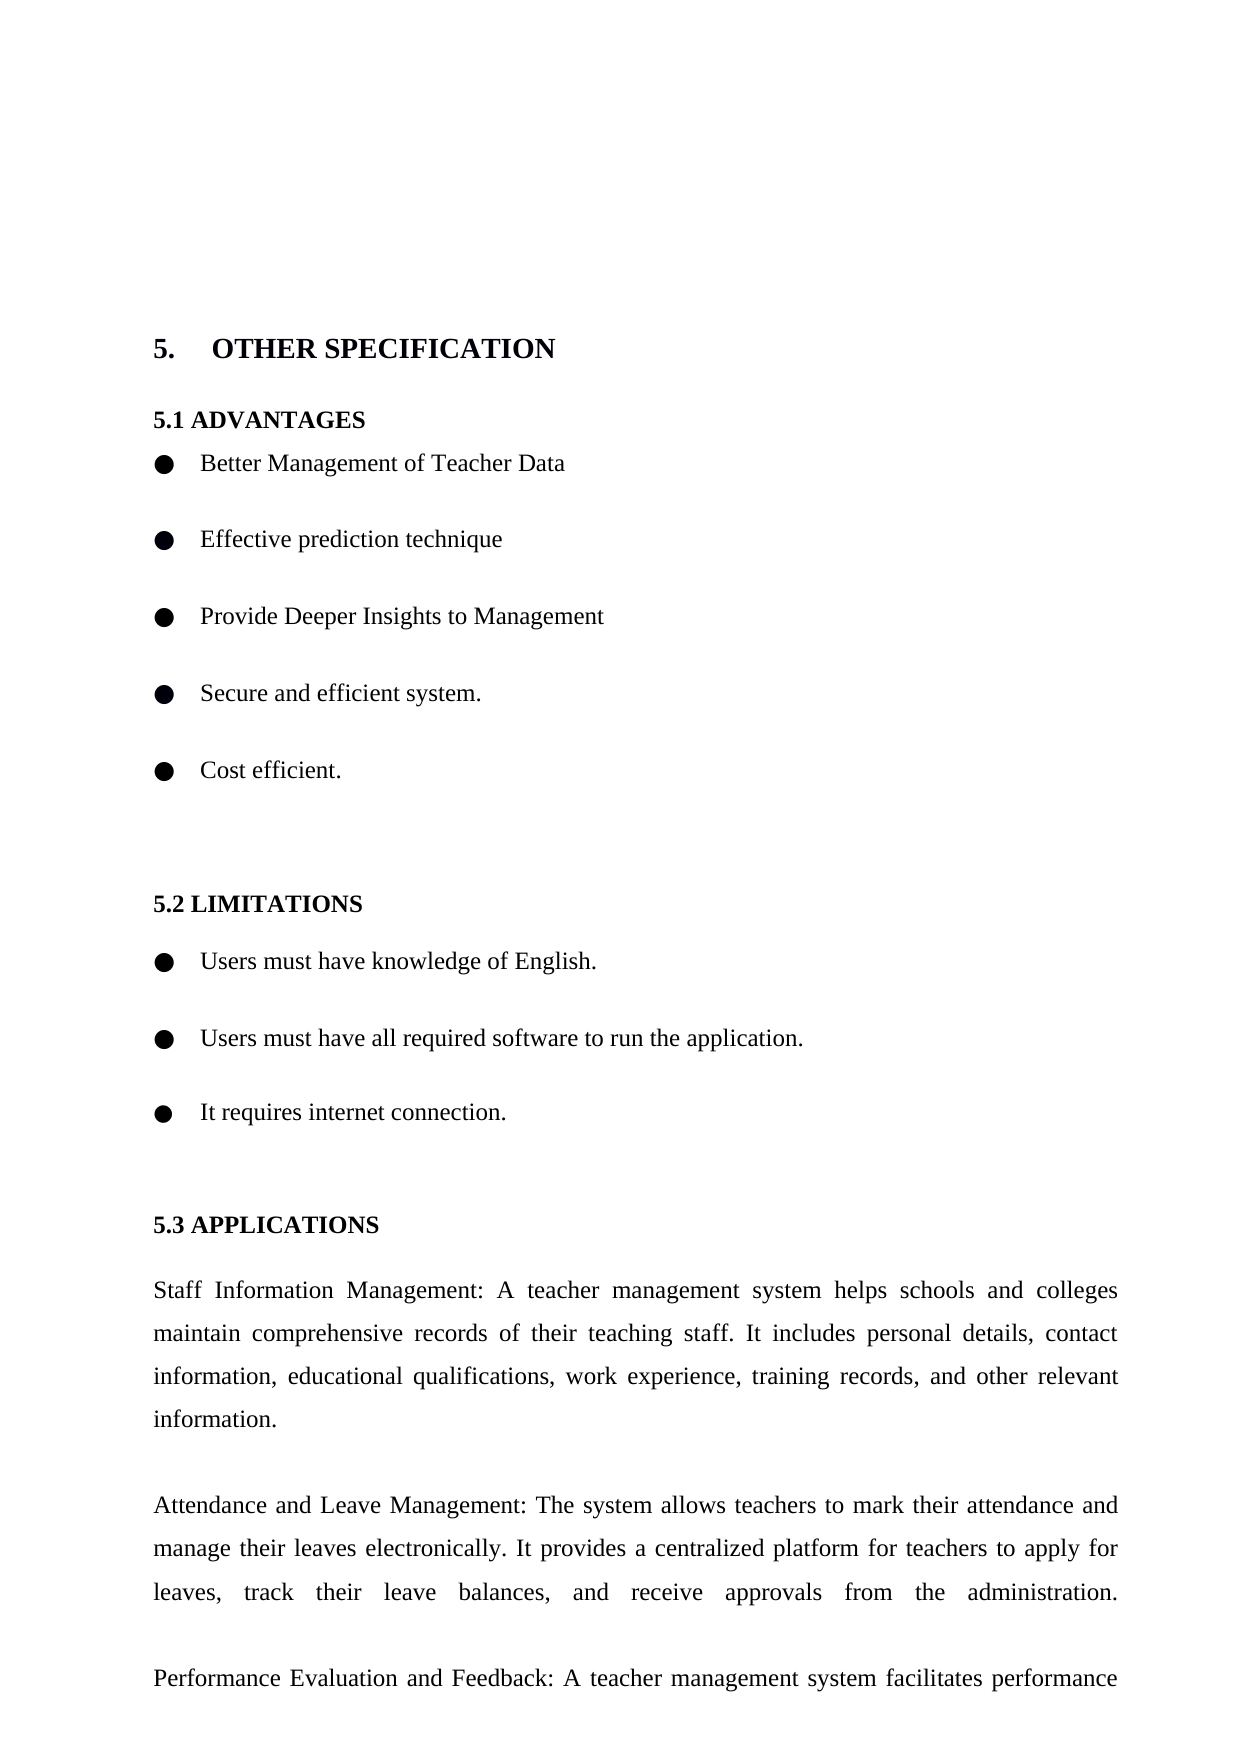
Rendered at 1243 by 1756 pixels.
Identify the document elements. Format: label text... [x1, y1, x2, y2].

list Secure and efficient system. [153, 665, 1178, 716]
list Users must have knowledge of English. [153, 932, 1178, 984]
subtitle 5.2 LIMITATIONS [153, 889, 1178, 918]
list Effective prediction technique [153, 511, 1178, 562]
list Users must have all required software to run the application. [153, 1009, 1178, 1061]
list Better Management of Teacher Data [200, 434, 1178, 485]
list It requires internet connection. [153, 1086, 1178, 1133]
list Cost efficient. [153, 742, 1178, 793]
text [153, 1275, 1119, 1692]
subtitle 5.1 ADVANTAGES [153, 405, 1178, 434]
subtitle 5. OTHER SPECIFICATION [153, 332, 1178, 365]
subtitle 5.3 APPLICATIONS [153, 1210, 1178, 1239]
list Provide Deeper Insights to Management [200, 588, 1178, 639]
